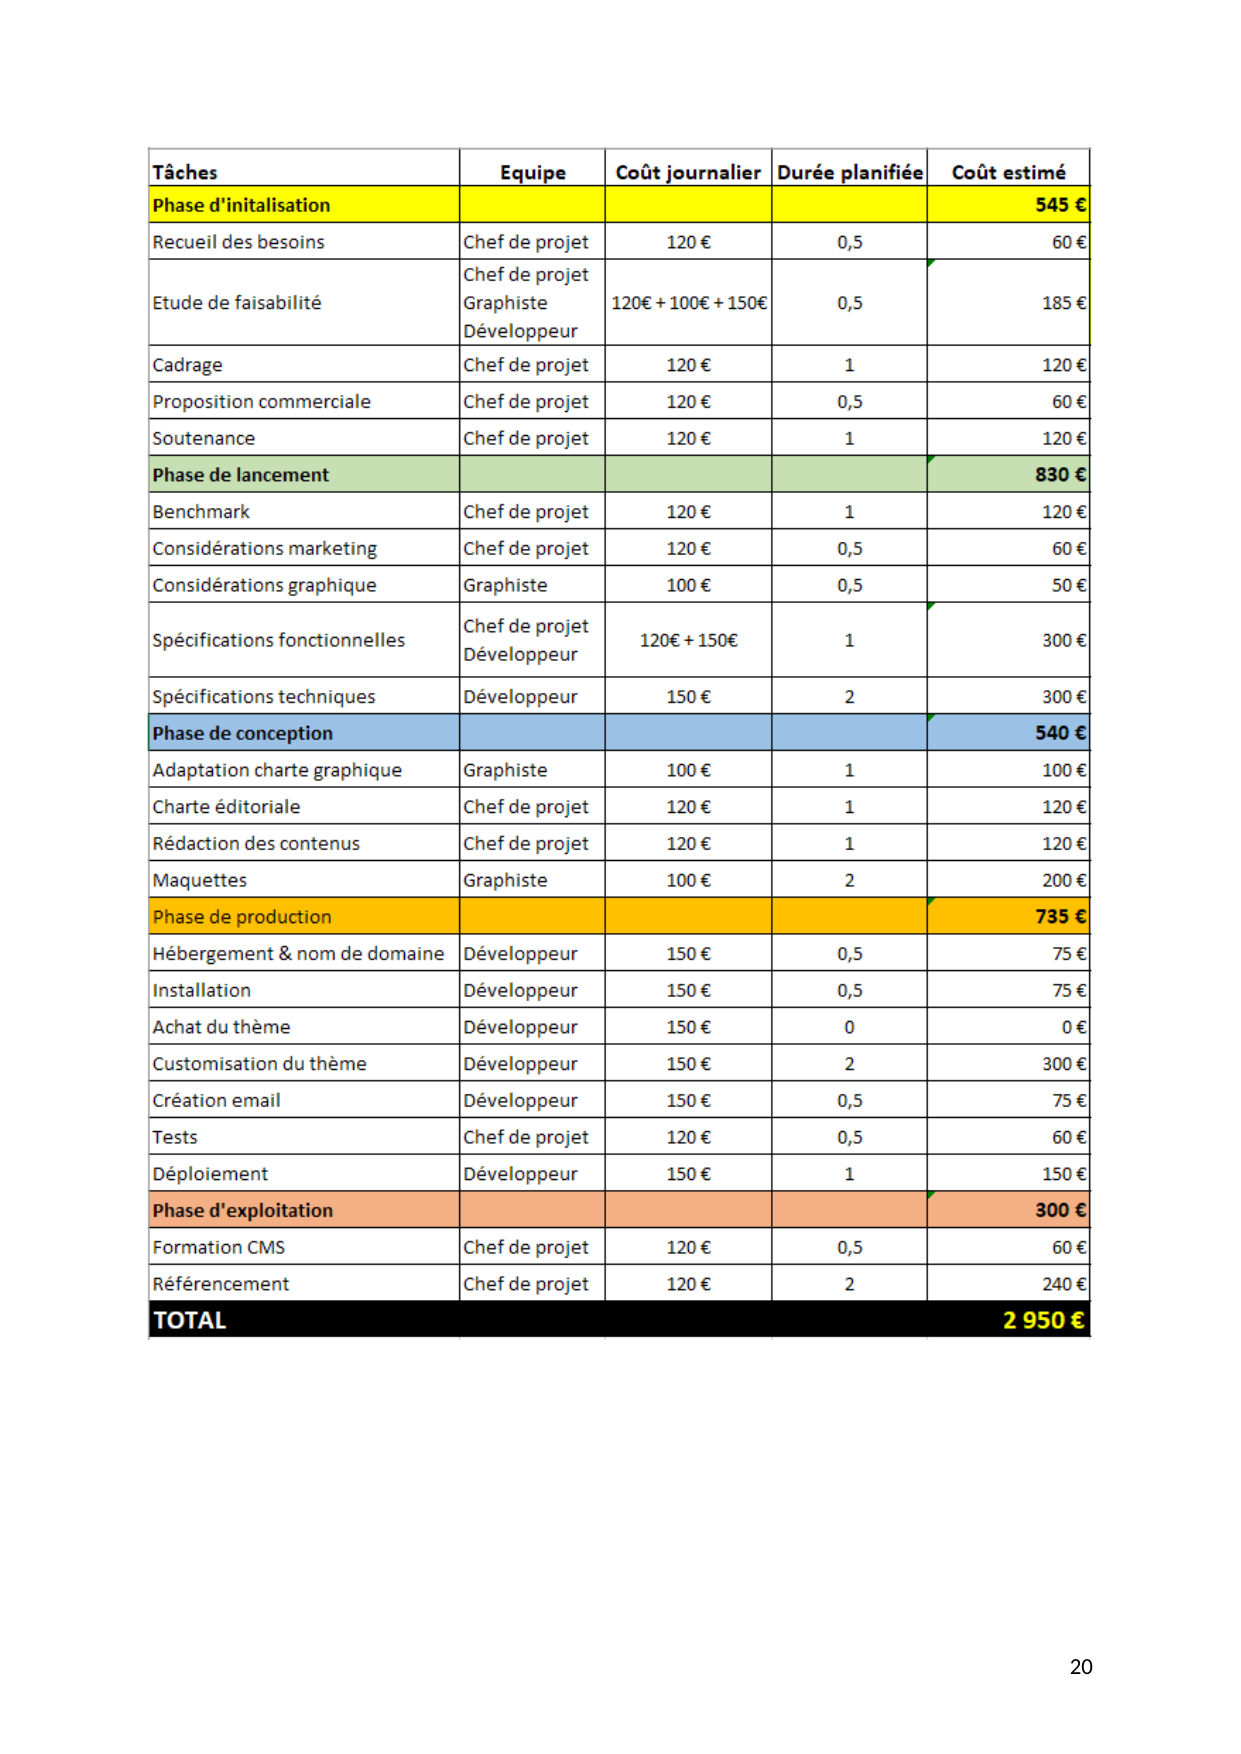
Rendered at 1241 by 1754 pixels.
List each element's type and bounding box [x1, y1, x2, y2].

picture [147, 147, 1092, 1340]
